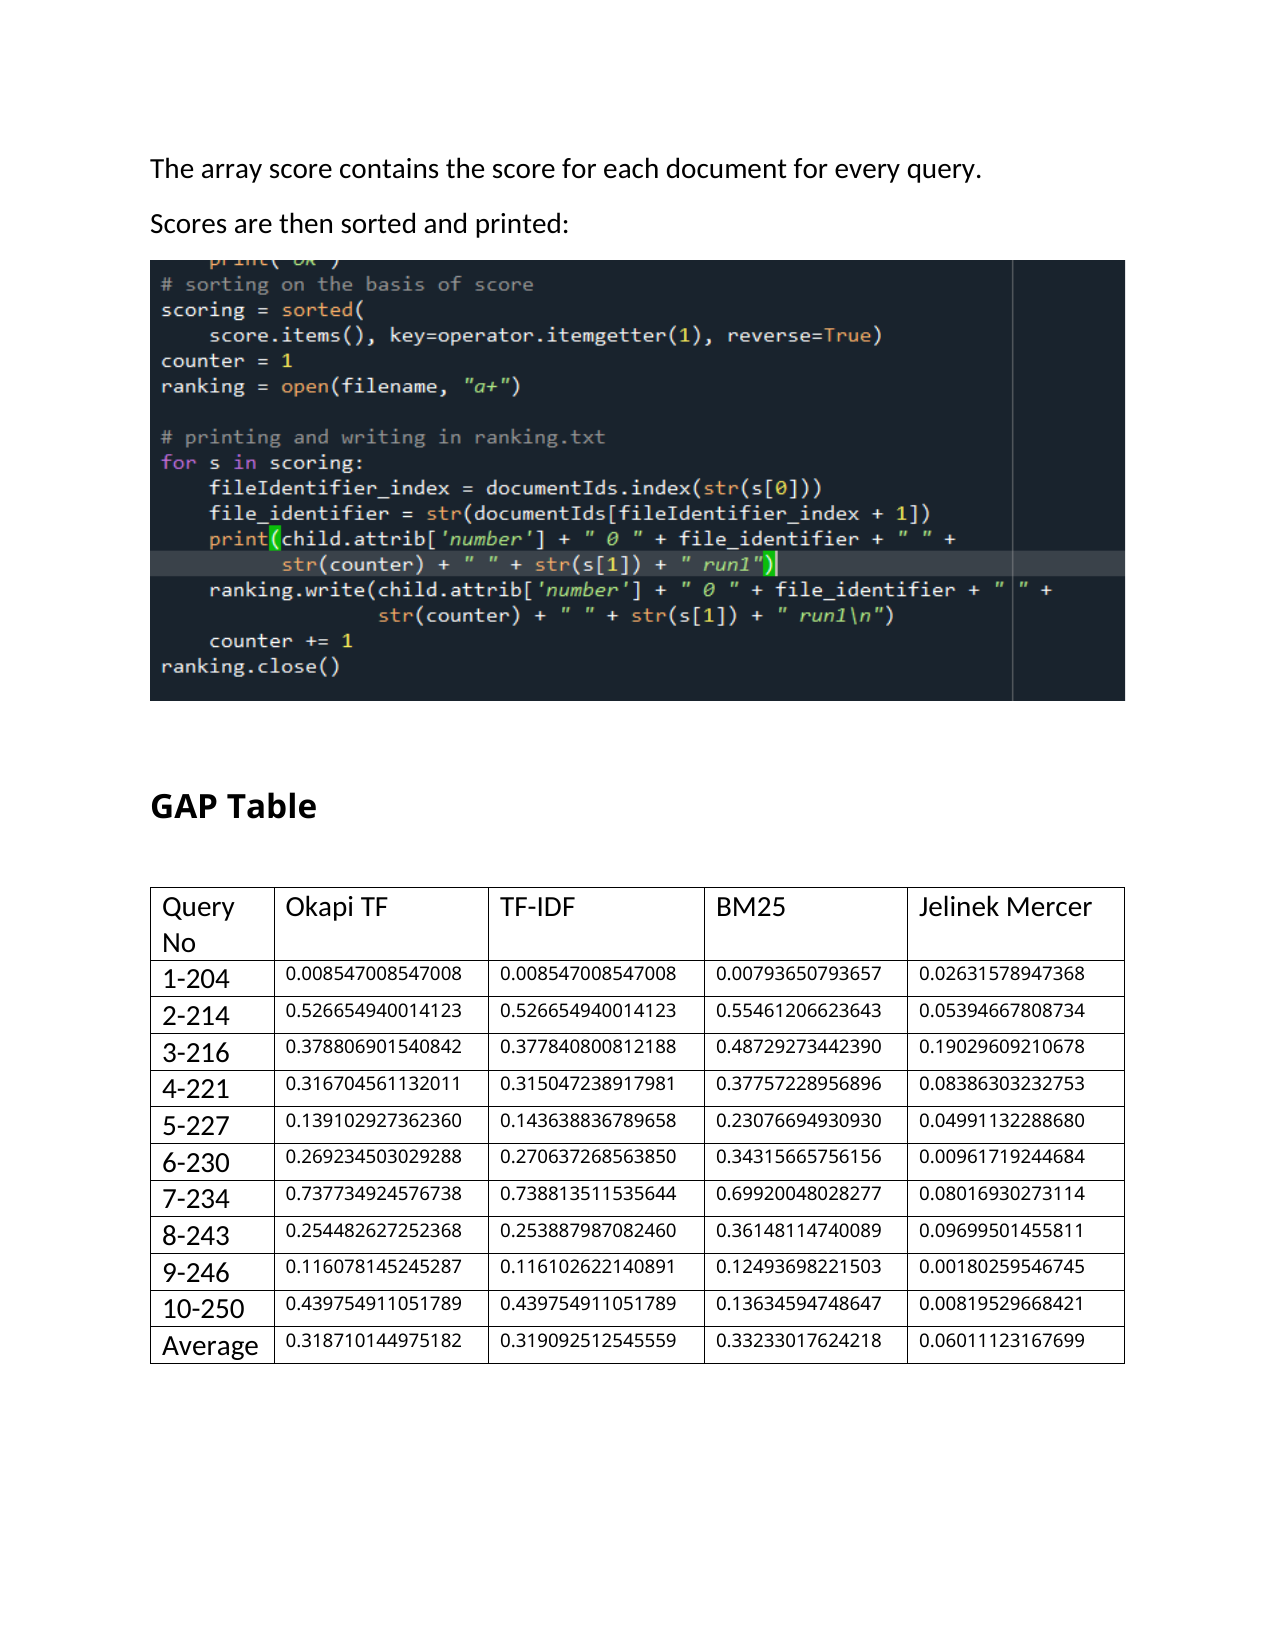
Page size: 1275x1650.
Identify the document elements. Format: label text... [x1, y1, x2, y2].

table_cell 7-234 [151, 1181, 274, 1216]
table_cell 5-227 [151, 1107, 274, 1143]
table_cell 0.315047238917981 [489, 1071, 704, 1106]
table_cell 0.69920048028277 [705, 1181, 907, 1216]
table_cell 0.116078145245287 [275, 1254, 488, 1289]
subtitle GAP Table [150, 783, 1125, 828]
table_cell 0.08386303232753 [908, 1071, 1124, 1106]
table_cell 4-221 [151, 1071, 274, 1106]
table_cell 0.02631578947368 [908, 961, 1124, 996]
table_cell 0.09699501455811 [908, 1217, 1124, 1253]
table_cell 0.13634594748647 [705, 1291, 907, 1326]
table_cell 0.34315665756156 [705, 1144, 907, 1179]
table_cell 3-216 [151, 1034, 274, 1069]
table_cell 0.06011123167699 [908, 1327, 1124, 1363]
table_cell 8-243 [151, 1217, 274, 1253]
table_cell 0.143638836789658 [489, 1107, 704, 1143]
table_cell 0.00793650793657 [705, 961, 907, 996]
table_cell 0.139102927362360 [275, 1107, 488, 1143]
table_cell 0.316704561132011 [275, 1071, 488, 1106]
table_cell 0.00961719244684 [908, 1144, 1124, 1179]
table_header BM25 [705, 888, 907, 959]
table_cell 0.116102622140891 [489, 1254, 704, 1289]
table_cell 0.12493698221503 [705, 1254, 907, 1289]
table_cell 0.48729273442390 [705, 1034, 907, 1069]
table_cell 0.00819529668421 [908, 1291, 1124, 1326]
table_cell 0.19029609210678 [908, 1034, 1124, 1069]
table_cell 0.00180259546745 [908, 1254, 1124, 1289]
picture [150, 260, 1125, 701]
table_header Jelinek Mercer [908, 888, 1124, 959]
text Scores are then sorted and printed: [150, 205, 1125, 241]
table_cell 0.377840800812188 [489, 1034, 704, 1069]
table_cell 9-246 [151, 1254, 274, 1289]
table_cell 0.254482627252368 [275, 1217, 488, 1253]
table_cell 1-204 [151, 961, 274, 996]
table_header Okapi TF [275, 888, 488, 959]
table_header Query No [151, 888, 274, 959]
table_cell 0.270637268563850 [489, 1144, 704, 1179]
table_cell 0.37757228956896 [705, 1071, 907, 1106]
table_cell 0.378806901540842 [275, 1034, 488, 1069]
table_cell Average [151, 1327, 274, 1363]
table_cell 0.04991132288680 [908, 1107, 1124, 1143]
table_cell 0.008547008547008 [275, 961, 488, 996]
table_cell 0.526654940014123 [275, 997, 488, 1033]
table_cell 0.33233017624218 [705, 1327, 907, 1363]
text The array score contains the score for each document for every query. [150, 150, 1125, 186]
table_cell 0.08016930273114 [908, 1181, 1124, 1216]
table_cell 0.319092512545559 [489, 1327, 704, 1363]
table_cell 0.439754911051789 [275, 1291, 488, 1326]
table_cell 0.318710144975182 [275, 1327, 488, 1363]
table_cell 0.439754911051789 [489, 1291, 704, 1326]
table_cell 0.55461206623643 [705, 997, 907, 1033]
table_cell 0.737734924576738 [275, 1181, 488, 1216]
table_cell 0.526654940014123 [489, 997, 704, 1033]
table_cell 0.23076694930930 [705, 1107, 907, 1143]
table_cell 6-230 [151, 1144, 274, 1179]
table_cell 0.269234503029288 [275, 1144, 488, 1179]
table_cell 0.36148114740089 [705, 1217, 907, 1253]
table_header TF-IDF [489, 888, 704, 959]
table_cell 0.05394667808734 [908, 997, 1124, 1033]
table_cell 2-214 [151, 997, 274, 1033]
table_cell 0.738813511535644 [489, 1181, 704, 1216]
table_cell 0.008547008547008 [489, 961, 704, 996]
table_cell 0.253887987082460 [489, 1217, 704, 1253]
table_cell 10-250 [151, 1291, 274, 1326]
